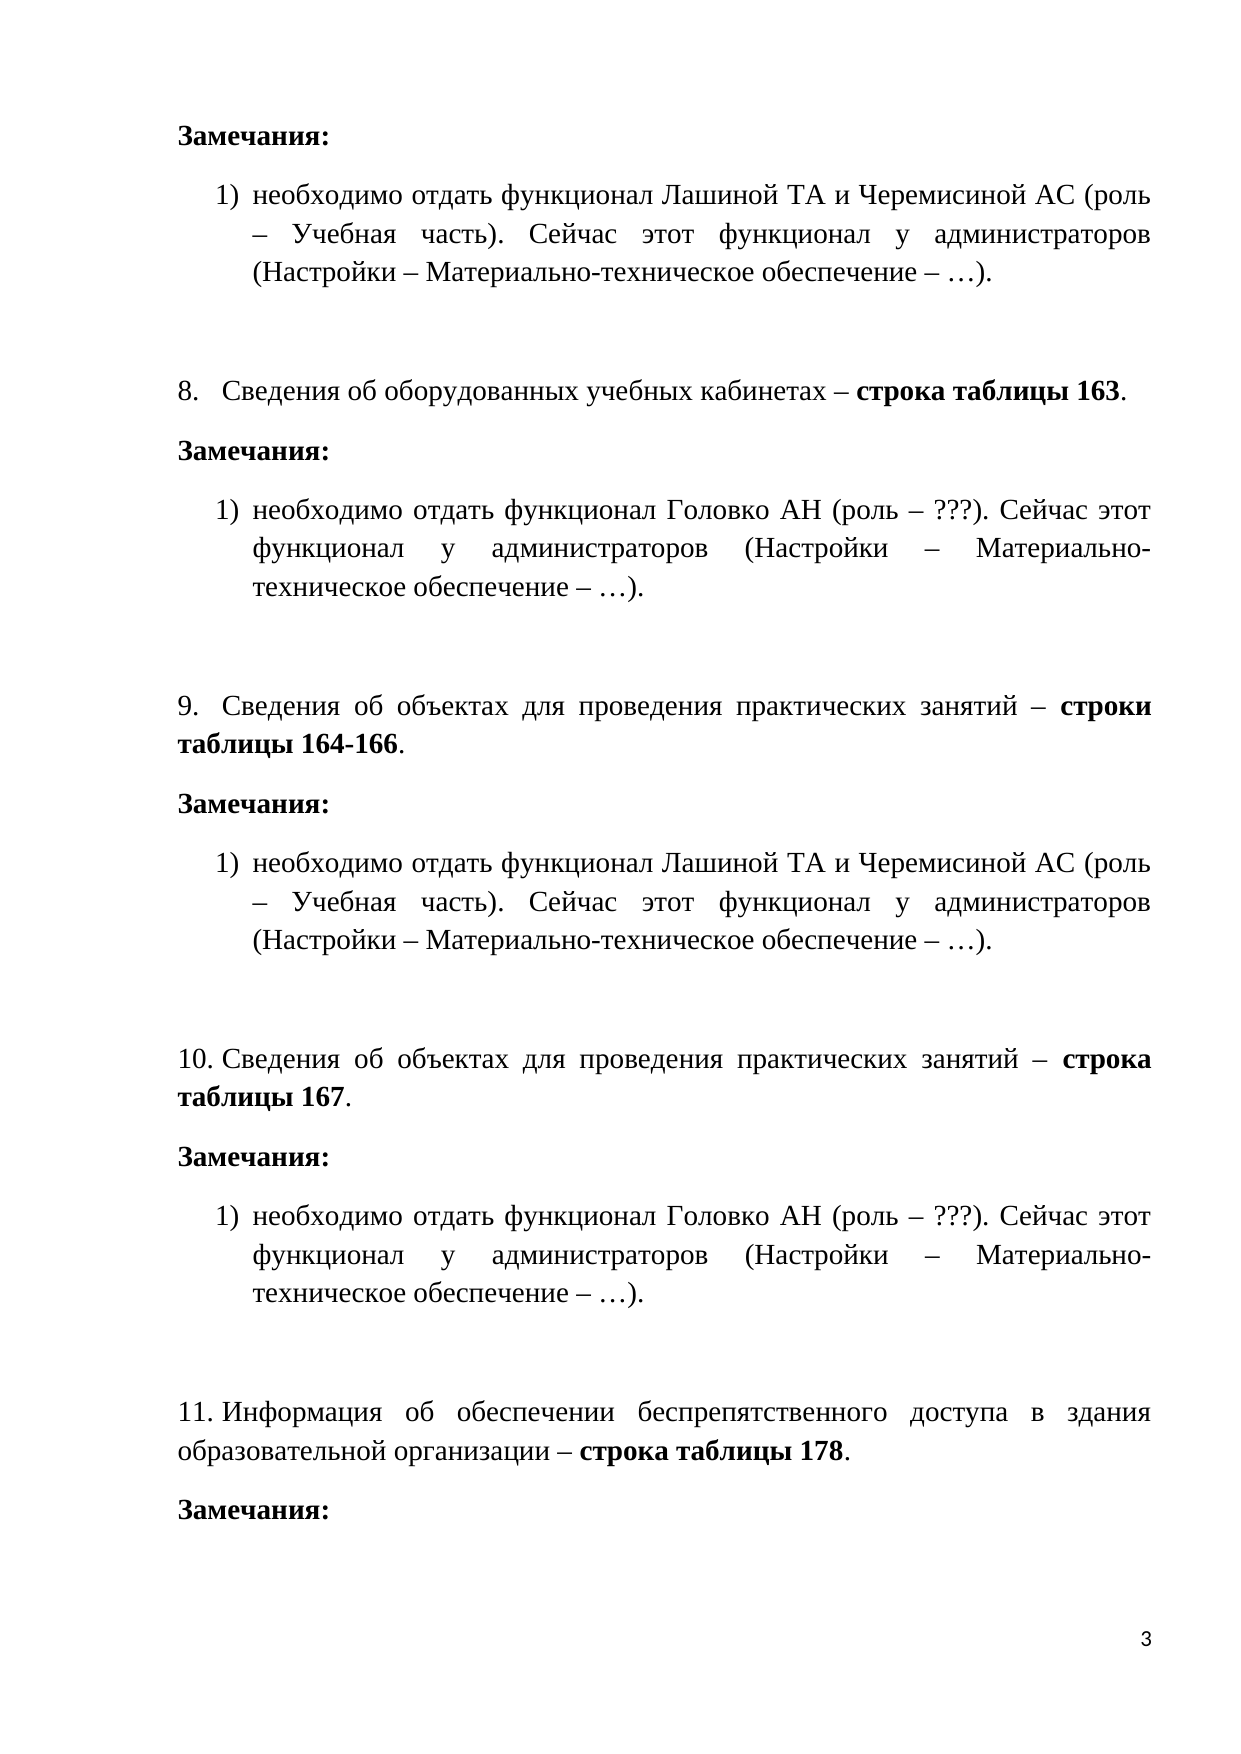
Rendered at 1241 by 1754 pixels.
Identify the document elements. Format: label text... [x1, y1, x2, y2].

text Замечания: [177, 1492, 1152, 1526]
list необходимо отдать функционал Лашиной ТА и Черемисиной АС (роль – Учебная часть). Сейчас этот функционал у администраторов (Настройки – Материально-техническое обеспечение – …). [215, 845, 1152, 956]
list Сведения об объектах для проведения практических занятий – строка таблицы 167. [177, 1041, 1152, 1113]
text Замечания: [177, 1139, 1152, 1172]
list необходимо отдать функционал Лашиной ТА и Черемисиной АС (роль – Учебная часть). Сейчас этот функционал у администраторов (Настройки – Материально-техническое обеспечение – …). [215, 177, 1152, 288]
list необходимо отдать функционал Головко АН (роль – ???). Сейчас этот функционал у администраторов (Настройки – Материально-техническое обеспечение – …). [215, 1198, 1152, 1309]
text Замечания: [177, 433, 1152, 466]
text Замечания: [177, 118, 1152, 152]
list Сведения об оборудованных учебных кабинетах – строка таблицы 163. [177, 373, 1152, 407]
list Сведения об объектах для проведения практических занятий – строки таблицы 164-166. [177, 688, 1152, 760]
text Замечания: [177, 786, 1152, 819]
list Информация об обеспечении беспрепятственного доступа в здания образовательной организации – строка таблицы 178. [177, 1394, 1152, 1466]
list необходимо отдать функционал Головко АН (роль – ???). Сейчас этот функционал у администраторов (Настройки – Материально-техническое обеспечение – …). [215, 492, 1152, 603]
